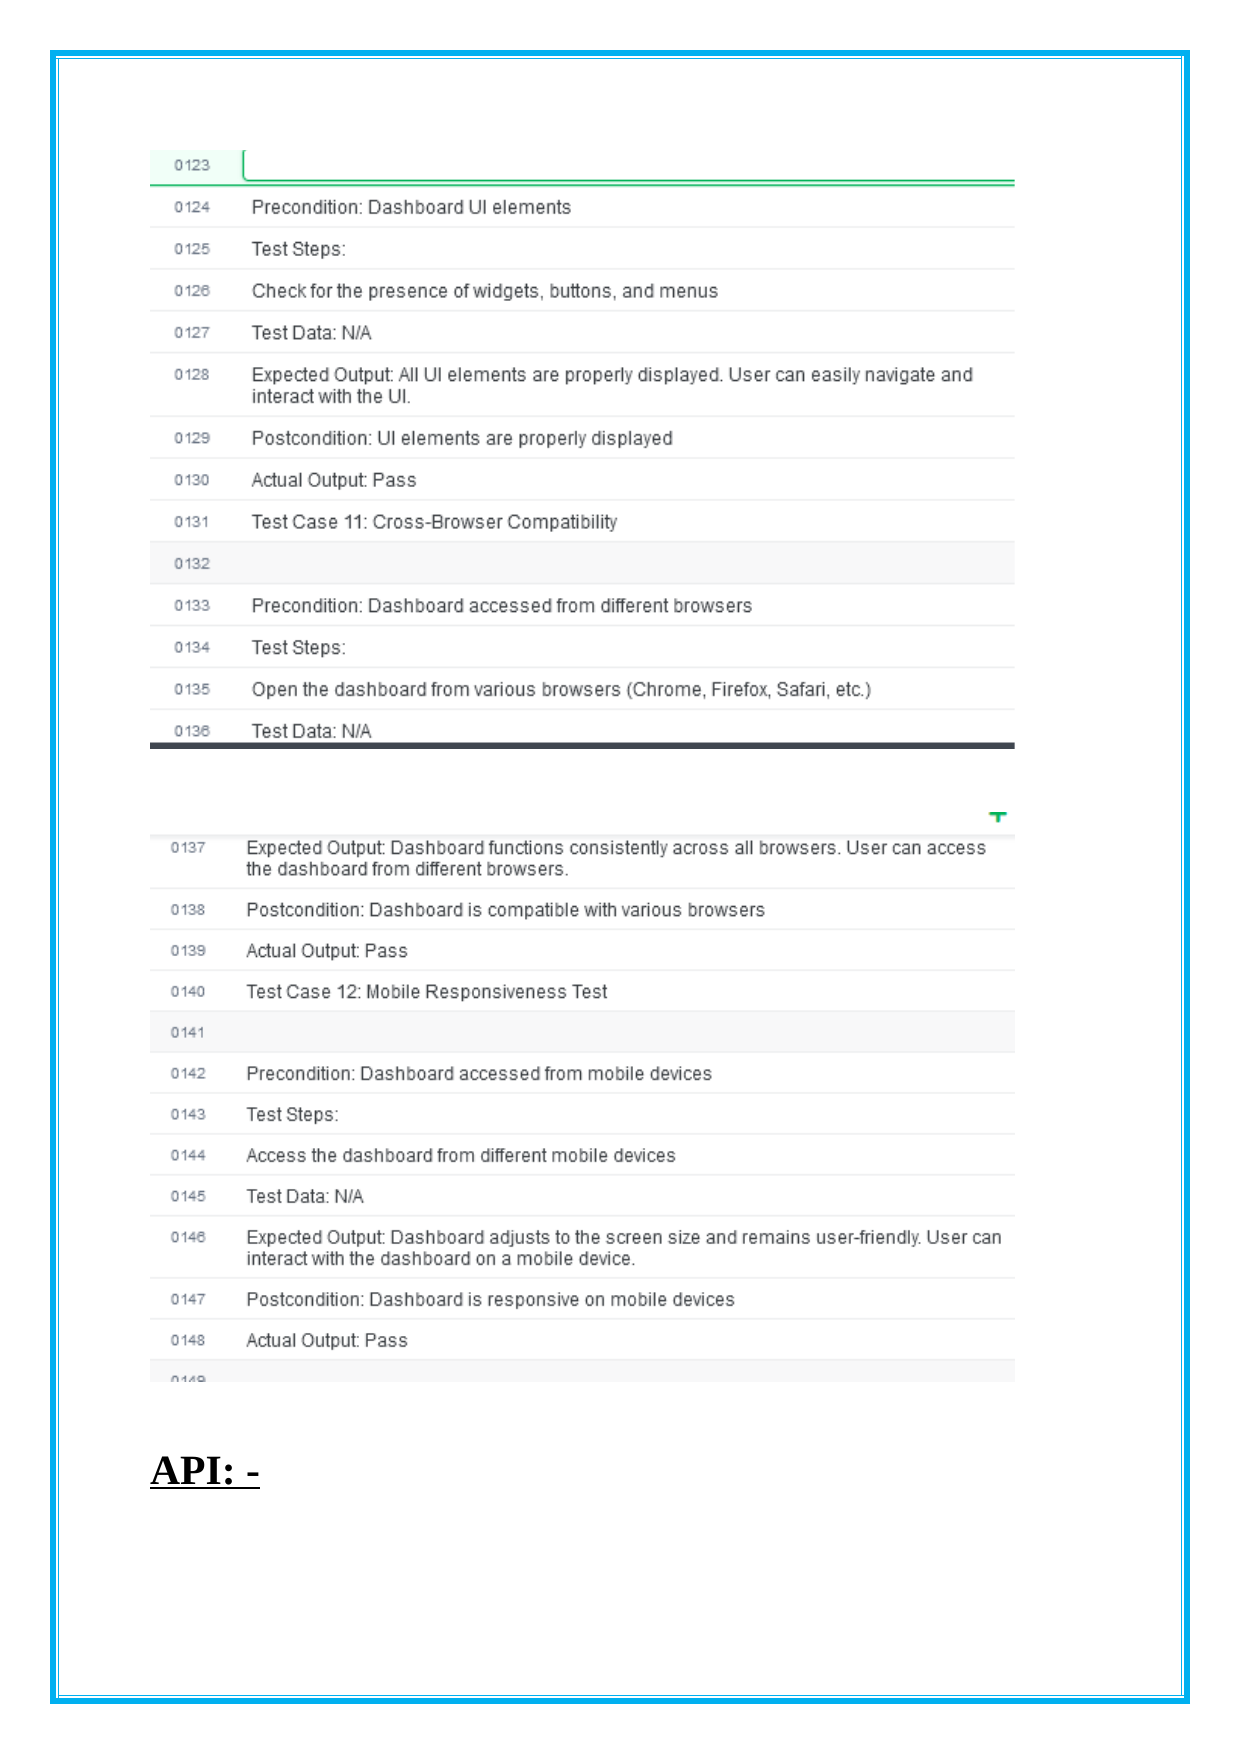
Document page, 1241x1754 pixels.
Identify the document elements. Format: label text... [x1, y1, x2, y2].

picture [150, 150, 1015, 749]
text API: - [150, 1445, 1090, 1493]
picture [150, 812, 1015, 1382]
